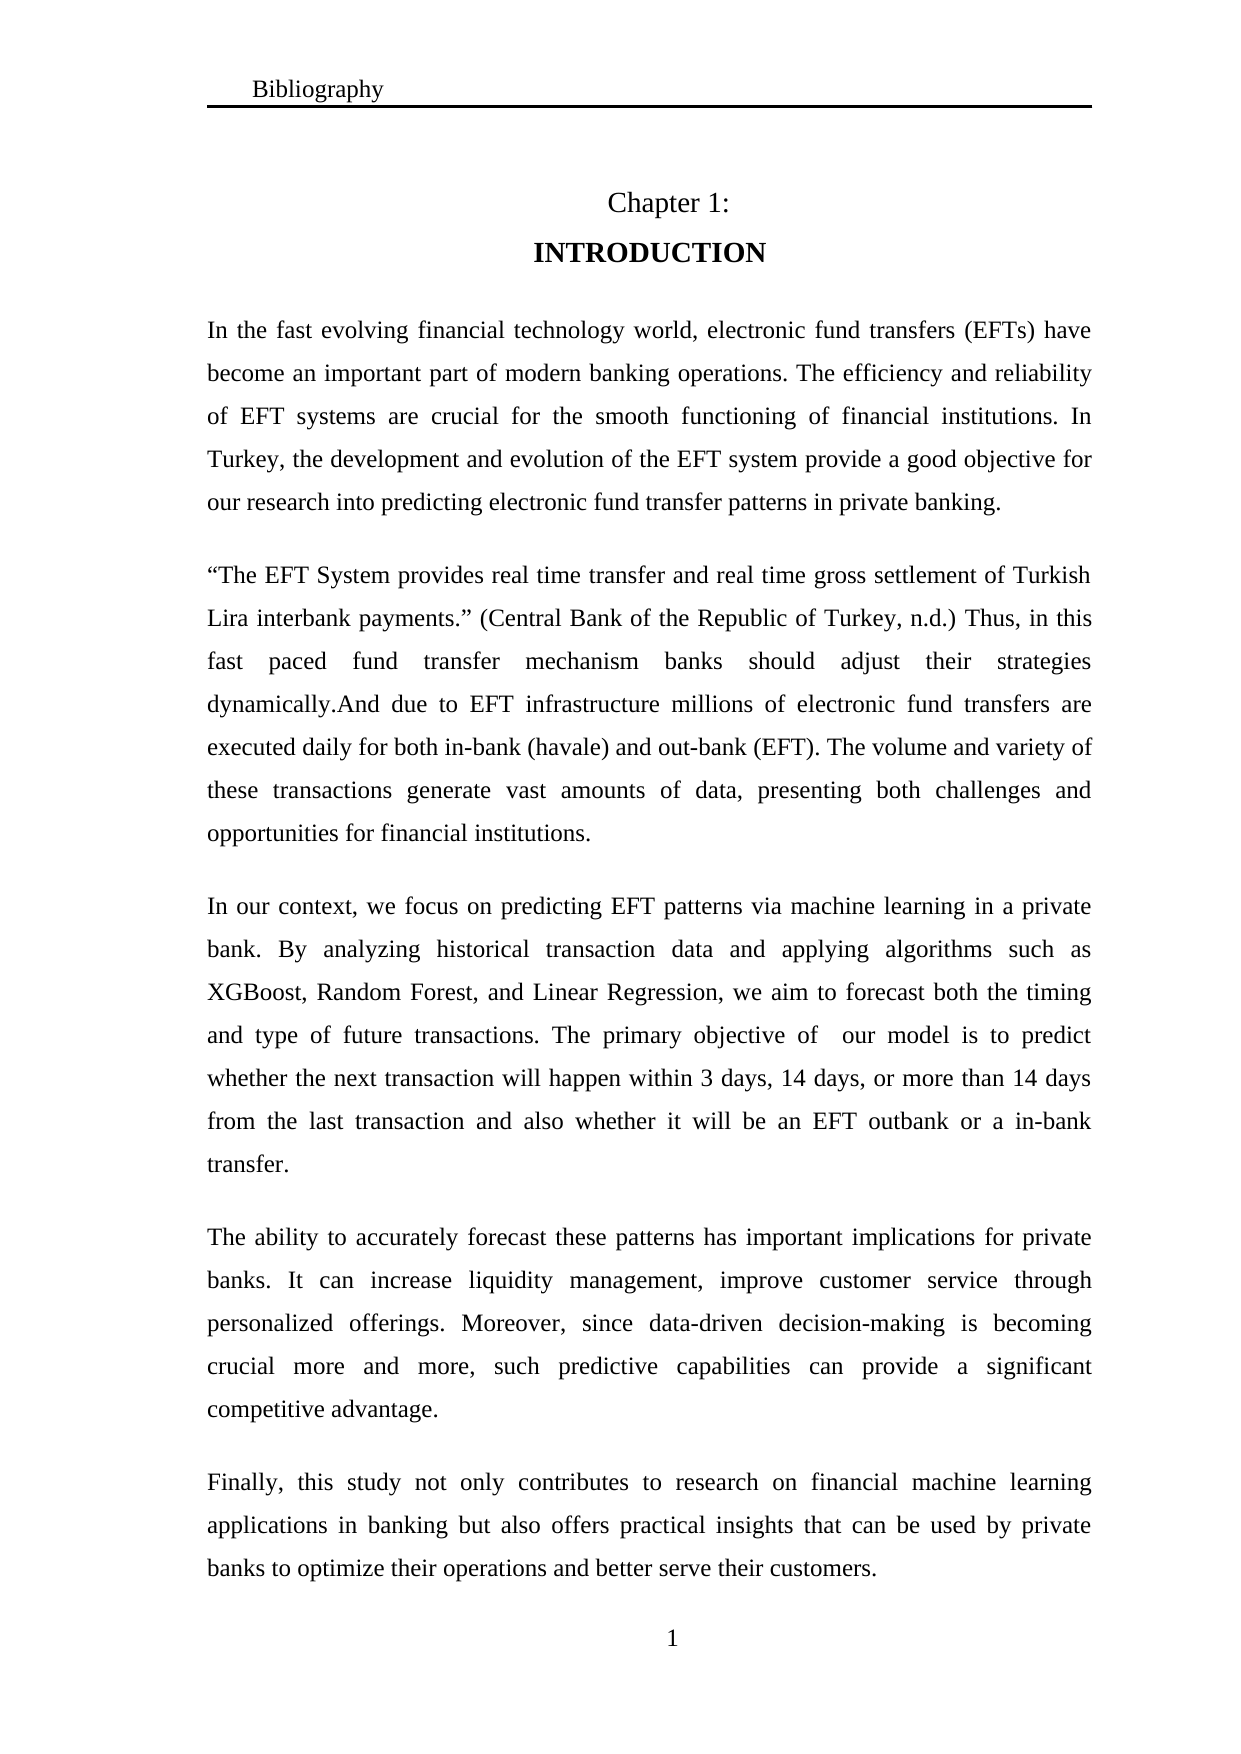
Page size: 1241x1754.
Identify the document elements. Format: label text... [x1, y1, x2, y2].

subtitle Introduction [207, 185, 1092, 269]
text “The EFT System provides real time transfer and real time gross settlement of Turkish Lira interbank payments.” (Central Bank of the Republic of Turkey, n.d.) Thus, in this fast paced fund transfer mechanism banks should adjust their strategies dynamically.And due to EFT infrastructure millions of electronic fund transfers are executed daily for both in-bank (havale) and out-bank (EFT). The volume and variety of these transactions generate vast amounts of data, presenting both challenges and opportunities for financial institutions. [207, 560, 1092, 847]
text In the fast evolving financial technology world, electronic fund transfers (EFTs) have become an important part of modern banking operations. The efficiency and reliability of EFT systems are crucial for the smooth functioning of financial institutions. In Turkey, the development and evolution of the EFT system provide a good objective for our research into predicting electronic fund transfer patterns in private banking. [207, 315, 1092, 516]
text The ability to accurately forecast these patterns has important implications for private banks. It can increase liquidity management, improve customer service through personalized offerings. Moreover, since data-driven decision-making is becoming crucial more and more, such predictive capabilities can provide a significant competitive advantage. [207, 1222, 1092, 1423]
text Finally, this study not only contributes to research on financial machine learning applications in banking but also offers practical insights that can be used by private banks to optimize their operations and better serve their customers. [207, 1467, 1092, 1582]
text In our context, we focus on predicting EFT patterns via machine learning in a private bank. By analyzing historical transaction data and applying algorithms such as XGBoost, Random Forest, and Linear Regression, we aim to forecast both the timing and type of future transactions. The primary objective of our model is to predict whether the next transaction will happen within 3 days, 14 days, or more than 14 days from the last transaction and also whether it will be an EFT outbank or a in-bank transfer. [207, 891, 1092, 1178]
